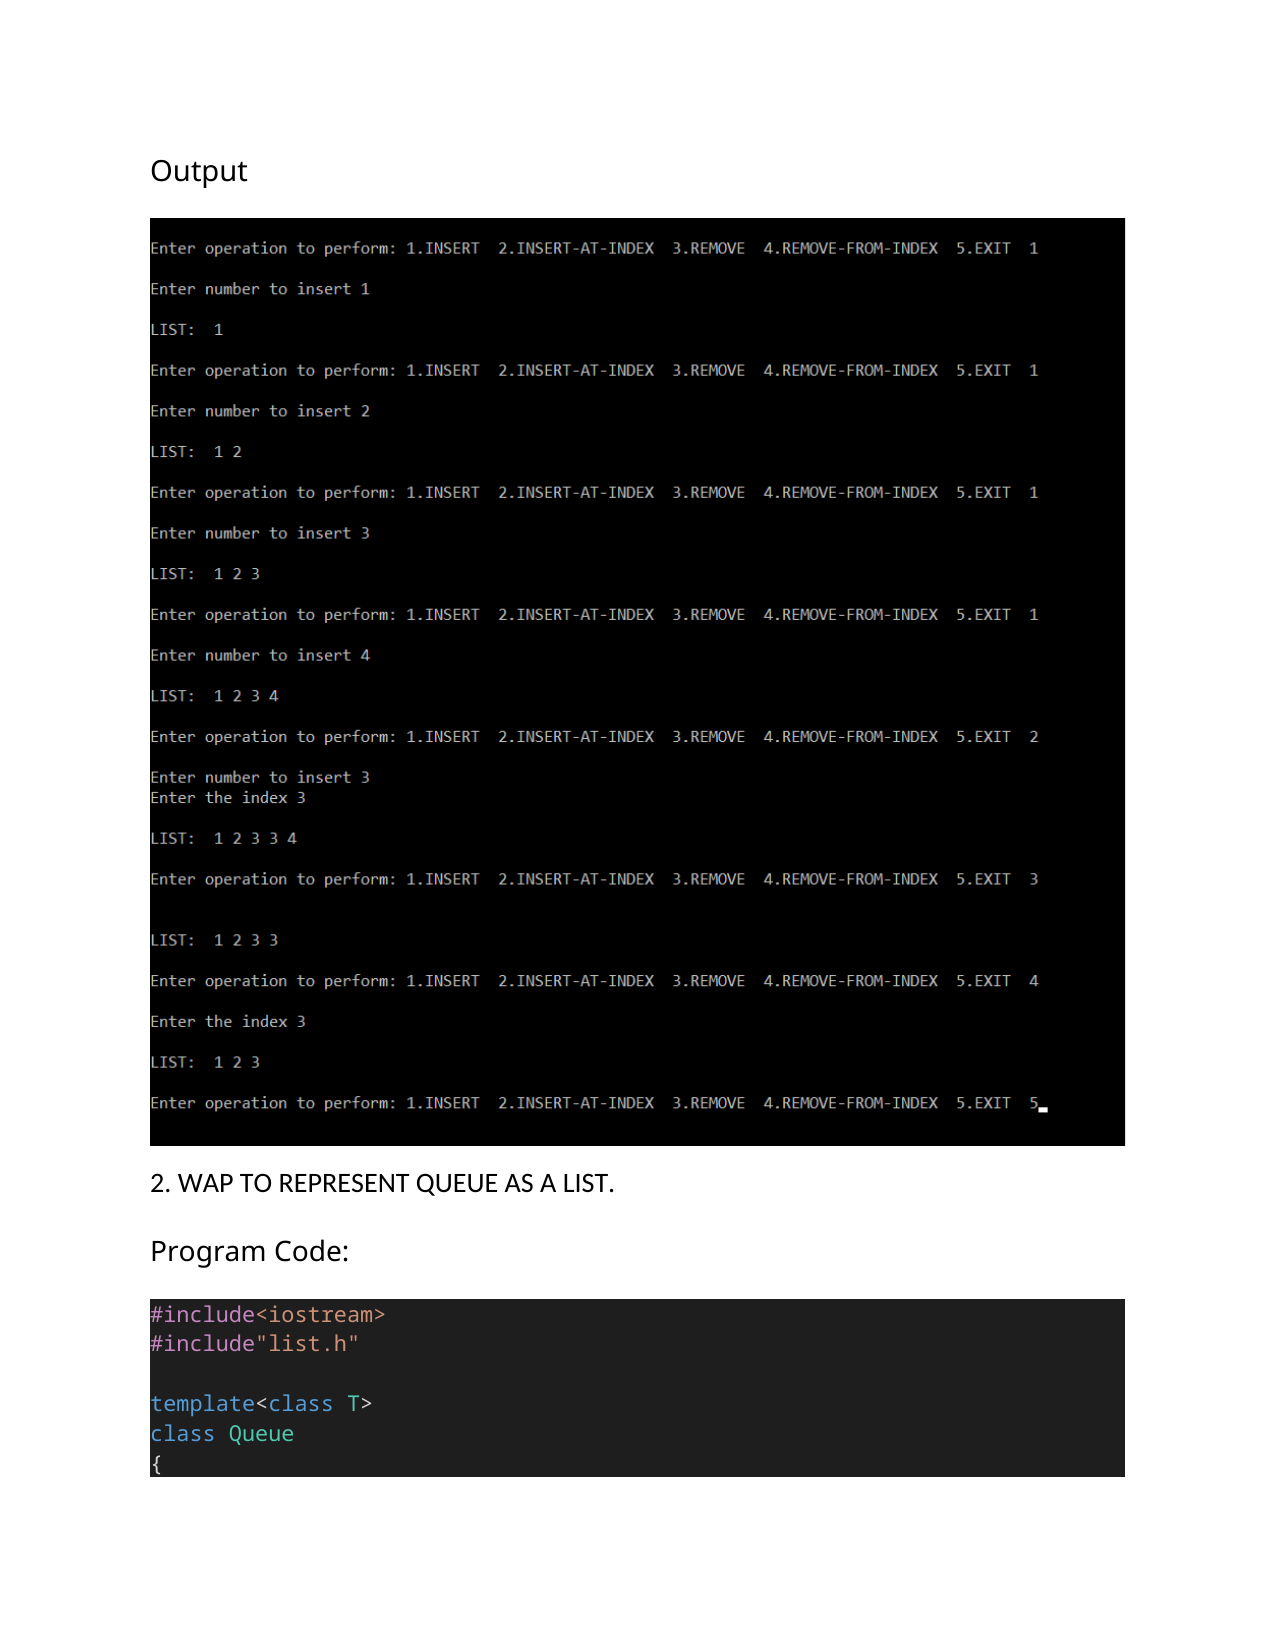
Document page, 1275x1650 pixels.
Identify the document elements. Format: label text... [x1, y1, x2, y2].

text Output [150, 150, 1125, 190]
text template<class T> [150, 1388, 1125, 1418]
text class Queue [150, 1418, 1125, 1448]
picture [150, 218, 1125, 1146]
text Program Code: [150, 1231, 1125, 1269]
text #include"list.h" [150, 1328, 1125, 1358]
text { [150, 1448, 1125, 1477]
text 2. WAP TO REPRESENT QUEUE AS A LIST. [150, 1165, 1125, 1199]
text #include<iostream> [150, 1299, 1125, 1328]
